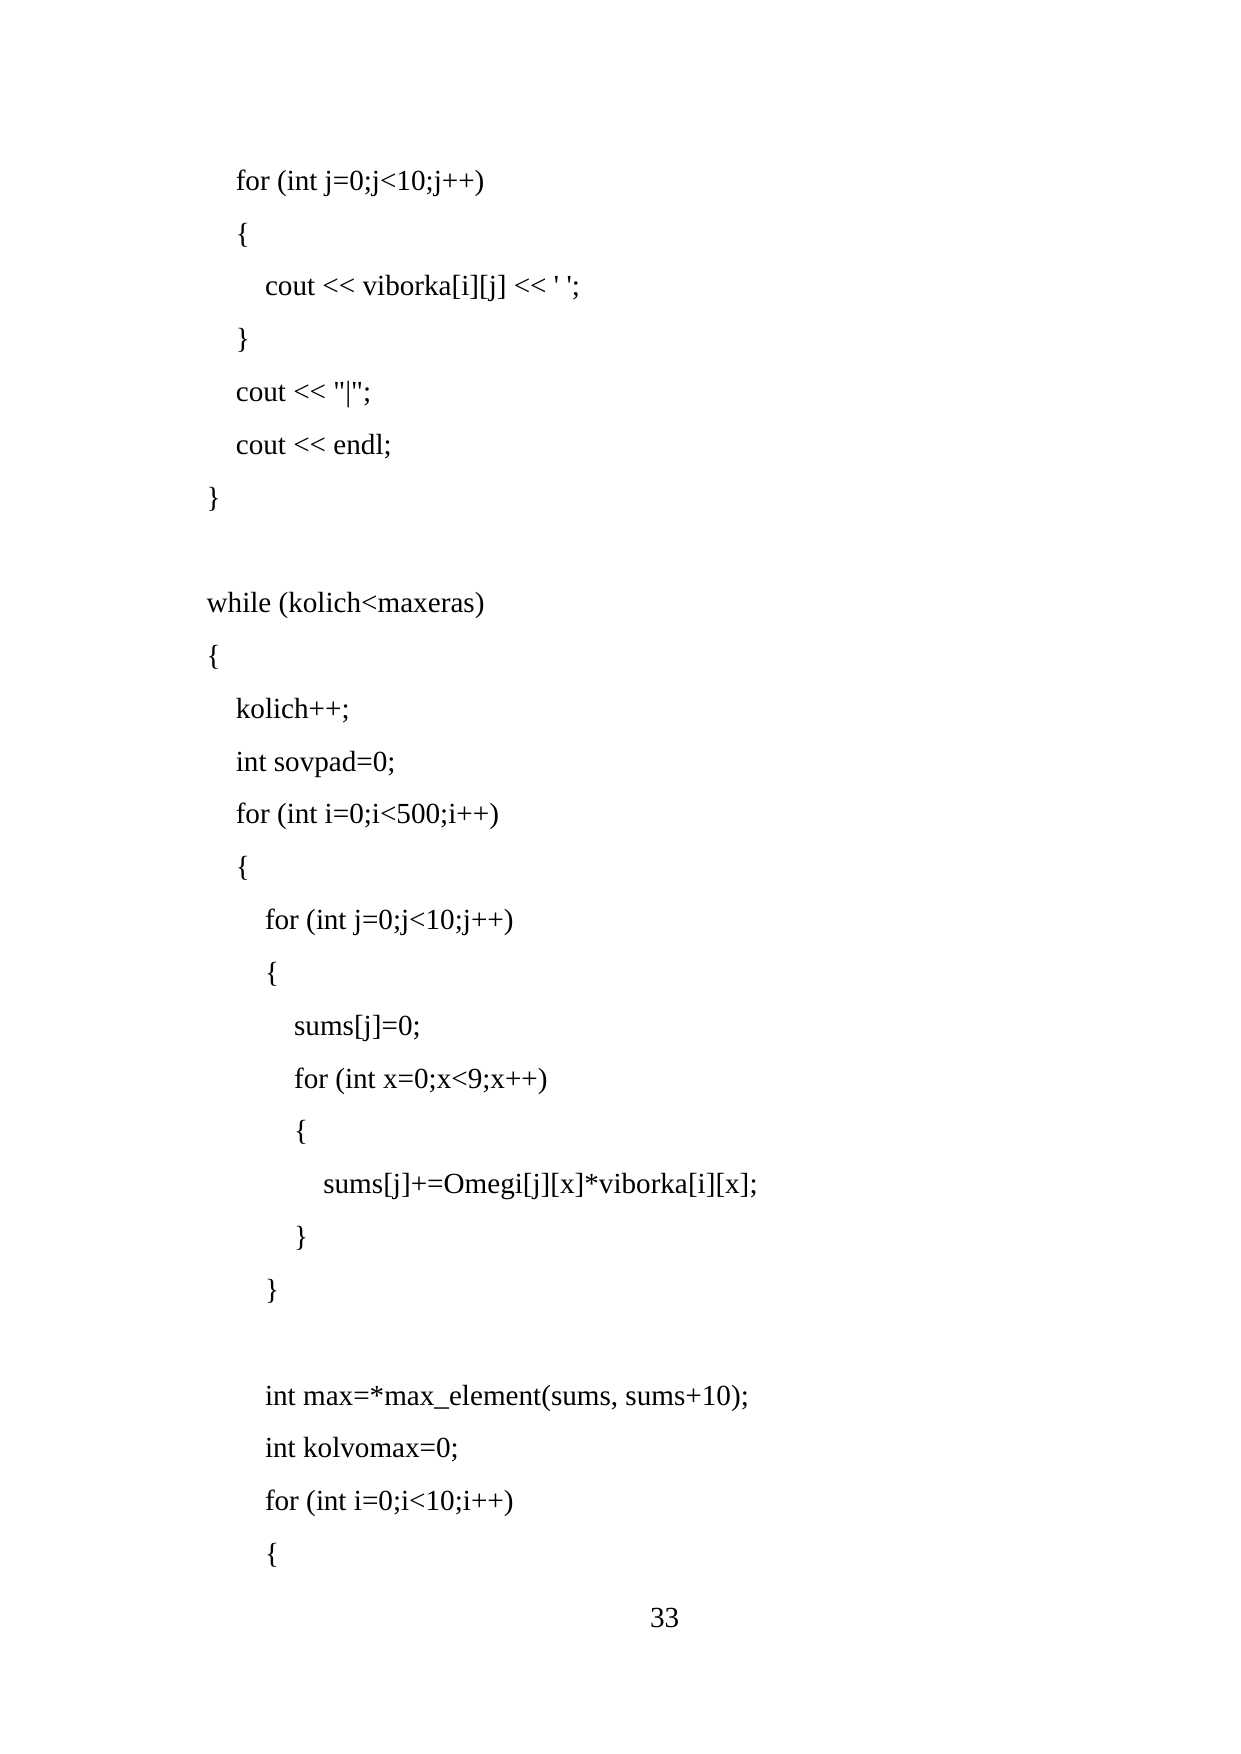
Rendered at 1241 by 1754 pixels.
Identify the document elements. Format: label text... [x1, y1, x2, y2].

text } [177, 480, 1152, 513]
text for (int j=0;j<10;j++) [177, 163, 1152, 196]
text int kolvomax=0; [177, 1430, 1152, 1464]
text for (int x=0;x<9;x++) [177, 1061, 1152, 1094]
text { [177, 638, 1152, 672]
text for (int i=0;i<10;i++) [177, 1483, 1152, 1517]
text sums[j]=0; [177, 1008, 1152, 1041]
text for (int j=0;j<10;j++) [177, 902, 1152, 936]
text { [177, 1113, 1152, 1147]
text } [177, 321, 1152, 355]
text kolich++; [177, 691, 1152, 724]
text { [177, 216, 1152, 249]
text { [177, 955, 1152, 989]
text int sovpad=0; [177, 744, 1152, 777]
text while (kolich<maxeras) [177, 585, 1152, 619]
text cout << "|"; [177, 374, 1152, 408]
text for (int i=0;i<500;i++) [177, 797, 1152, 830]
text int max=*max_element(sums, sums+10); [177, 1378, 1152, 1411]
text sums[j]+=Omegi[j][x]*viborka[i][x]; [177, 1166, 1152, 1200]
text } [177, 1219, 1152, 1253]
text { [177, 1536, 1152, 1569]
text } [177, 1272, 1152, 1306]
text cout << endl; [177, 427, 1152, 461]
text cout << viborka[i][j] << ' '; [177, 268, 1152, 302]
text { [177, 849, 1152, 883]
